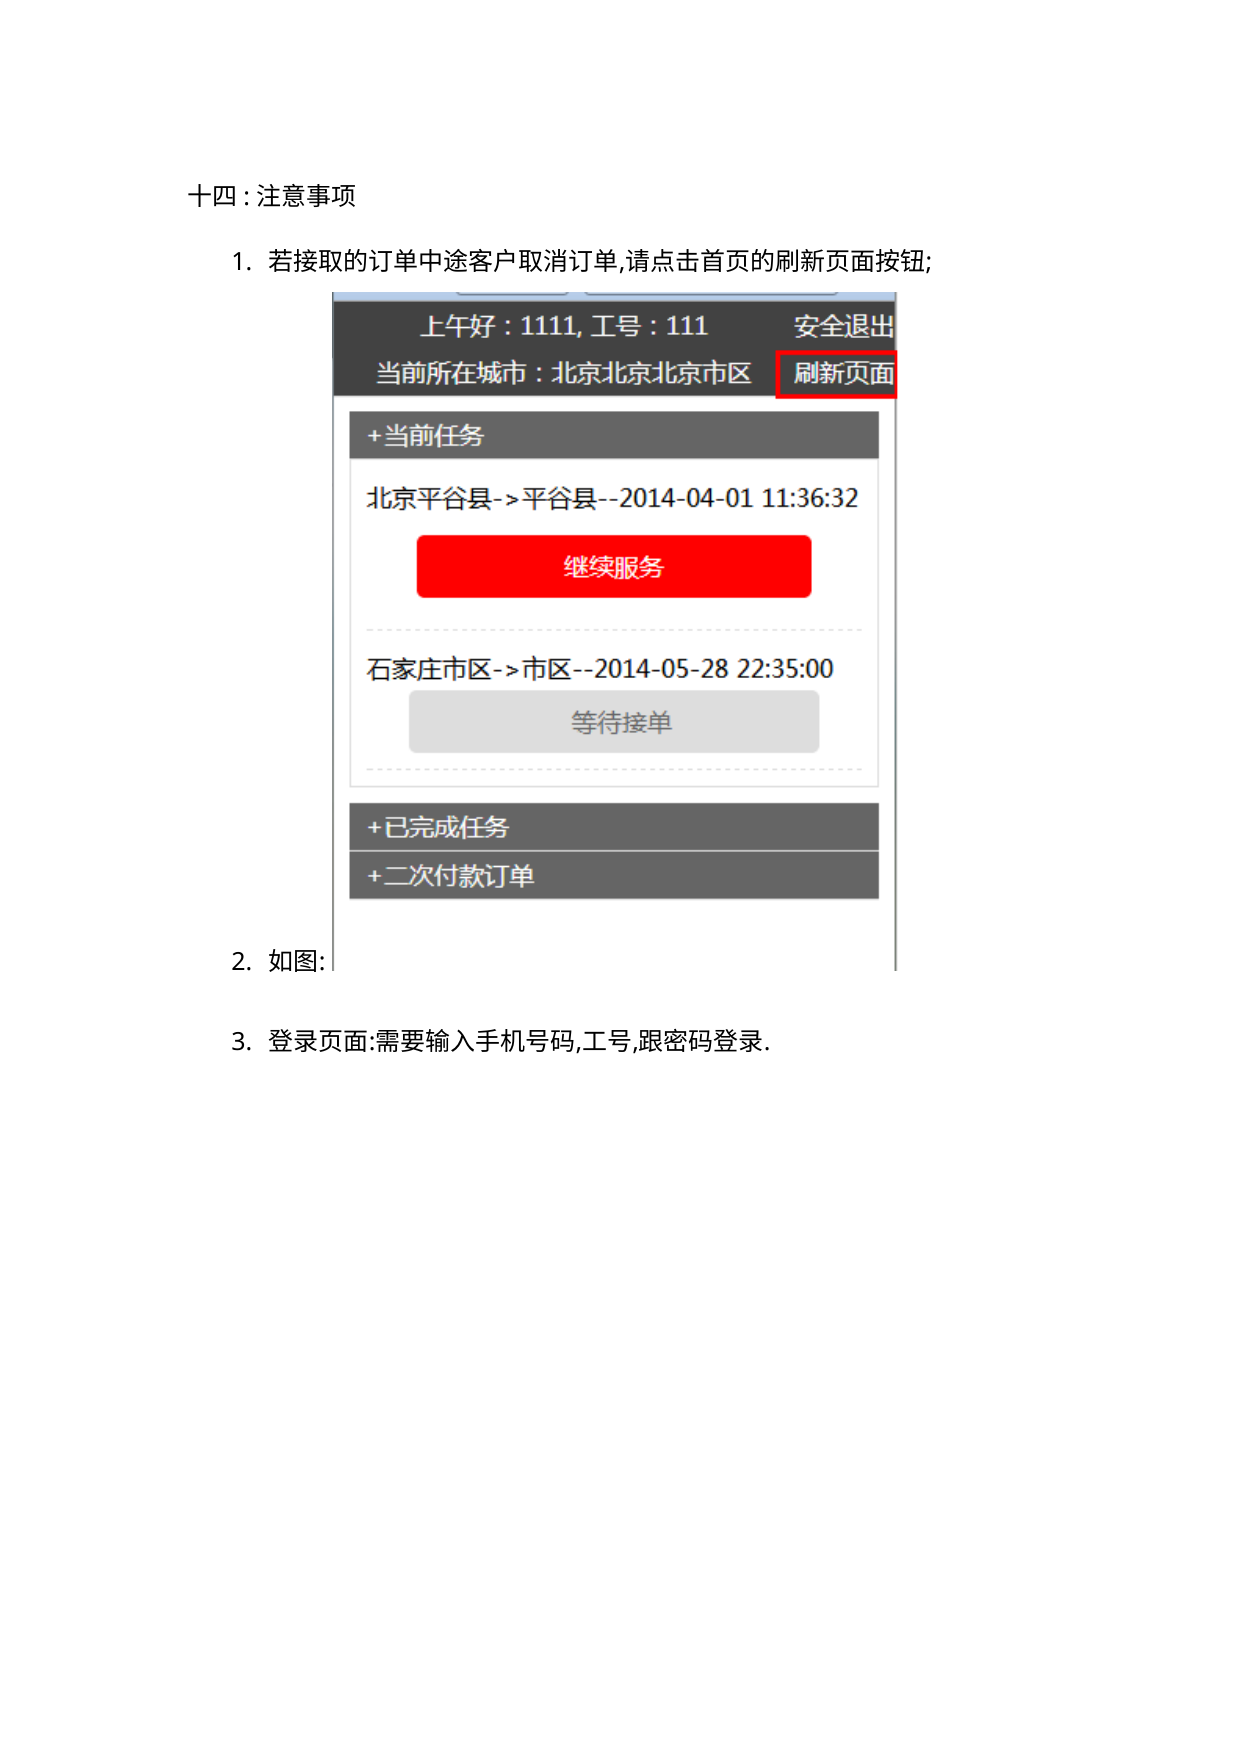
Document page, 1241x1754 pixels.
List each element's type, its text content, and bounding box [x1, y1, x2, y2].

picture [332, 292, 898, 971]
list 若接取的订单中途客户取消订单,请点击首页的刷新页面按钮; [231, 227, 1053, 292]
list 登录页面:需要输入手机号码,工号,跟密码登录. [231, 1007, 1053, 1072]
text 十四 : 注意事项 [187, 162, 1053, 227]
